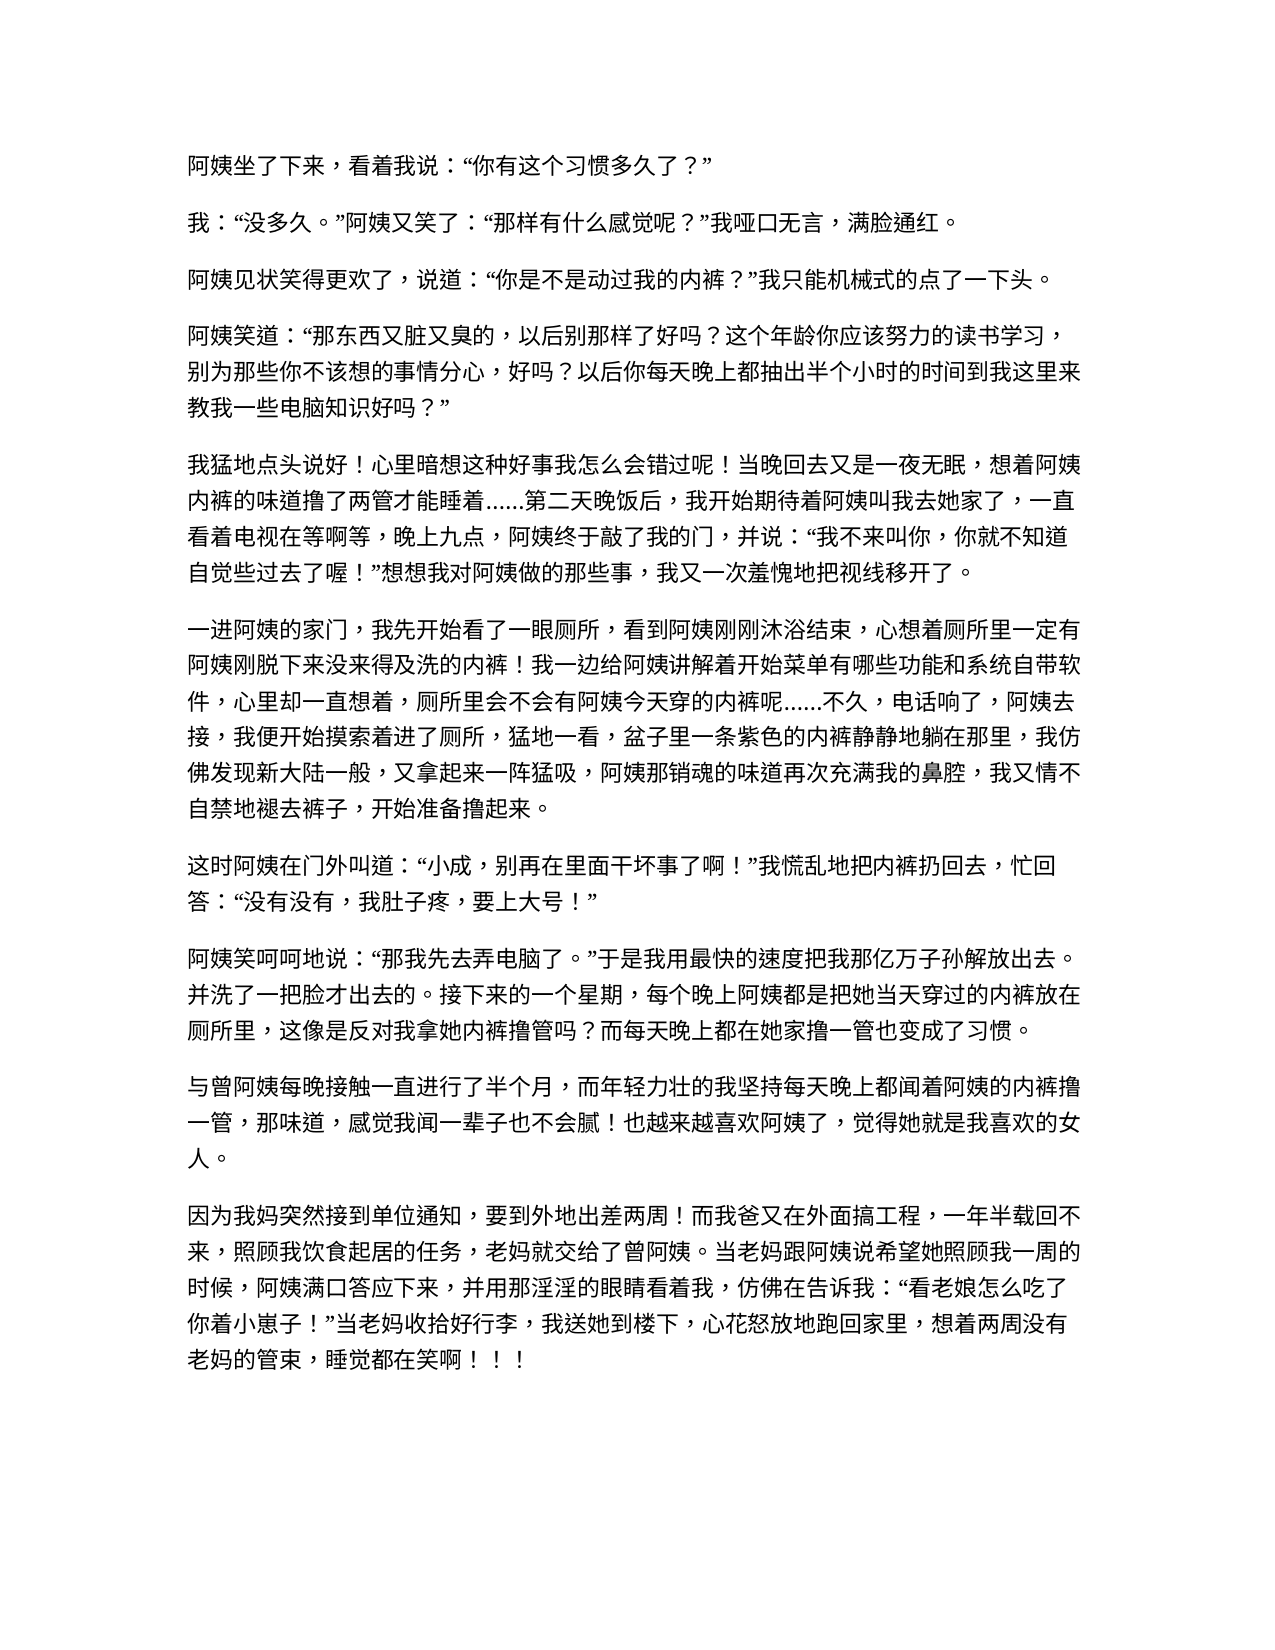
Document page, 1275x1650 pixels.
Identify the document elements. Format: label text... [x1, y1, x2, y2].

text 我猛地点头说好！心里暗想这种好事我怎么会错过呢！当晚回去又是一夜无眠，想着阿姨内裤的味道撸了两管才能睡着……第二天晚饭后，我开始期待着阿姨叫我去她家了，一直看着电视在等啊等，晚上九点，阿姨终于敲了我的门，并说：“我不来叫你，你就不知道自觉些过去了喔！”想想我对阿姨做的那些事，我又一次羞愧地把视线移开了。 [187, 449, 1087, 588]
text 因为我妈突然接到单位通知，要到外地出差两周！而我爸又在外面搞工程，一年半载回不来，照顾我饮食起居的任务，老妈就交给了曾阿姨。当老妈跟阿姨说希望她照顾我一周的时候，阿姨满口答应下来，并用那淫淫的眼睛看着我，仿佛在告诉我：“看老娘怎么吃了你着小崽子！”当老妈收拾好行李，我送她到楼下，心花怒放地跑回家里，想着两周没有老妈的管束，睡觉都在笑啊！！！ [187, 1200, 1087, 1375]
text 这时阿姨在门外叫道：“小成，别再在里面干坏事了啊！”我慌乱地把内裤扔回去，忙回答：“没有没有，我肚子疼，要上大号！” [187, 850, 1087, 917]
text 一进阿姨的家门，我先开始看了一眼厕所，看到阿姨刚刚沐浴结束，心想着厕所里一定有阿姨刚脱下来没来得及洗的内裤！我一边给阿姨讲解着开始菜单有哪些功能和系统自带软件，心里却一直想着，厕所里会不会有阿姨今天穿的内裤呢……不久，电话响了，阿姨去接，我便开始摸索着进了厕所，猛地一看，盆子里一条紫色的内裤静静地躺在那里，我仿佛发现新大陆一般，又拿起来一阵猛吸，阿姨那销魂的味道再次充满我的鼻腔，我又情不自禁地褪去裤子，开始准备撸起来。 [187, 613, 1087, 824]
text 阿姨笑呵呵地说：“那我先去弄电脑了。”于是我用最快的速度把我那亿万子孙解放出去。并洗了一把脸才出去的。接下来的一个星期，每个晚上阿姨都是把她当天穿过的内裤放在厕所里，这像是反对我拿她内裤撸管吗？而每天晚上都在她家撸一管也变成了习惯。 [187, 943, 1087, 1046]
text 阿姨见状笑得更欢了，说道：“你是不是动过我的内裤？”我只能机械式的点了一下头。 [187, 263, 1087, 295]
text 阿姨坐了下来，看着我说：“你有这个习惯多久了？” [187, 150, 1087, 181]
text 我：“没多久。”阿姨又笑了：“那样有什么感觉呢？”我哑口无言，满脸通红。 [187, 207, 1087, 238]
text 阿姨笑道：“那东西又脏又臭的，以后别那样了好吗？这个年龄你应该努力的读书学习，别为那些你不该想的事情分心，好吗？以后你每天晚上都抽出半个小时的时间到我这里来教我一些电脑知识好吗？” [187, 320, 1087, 423]
text 与曾阿姨每晚接触一直进行了半个月，而年轻力壮的我坚持每天晚上都闻着阿姨的内裤撸一管，那味道，感觉我闻一辈子也不会腻！也越来越喜欢阿姨了，觉得她就是我喜欢的女人。 [187, 1071, 1087, 1174]
